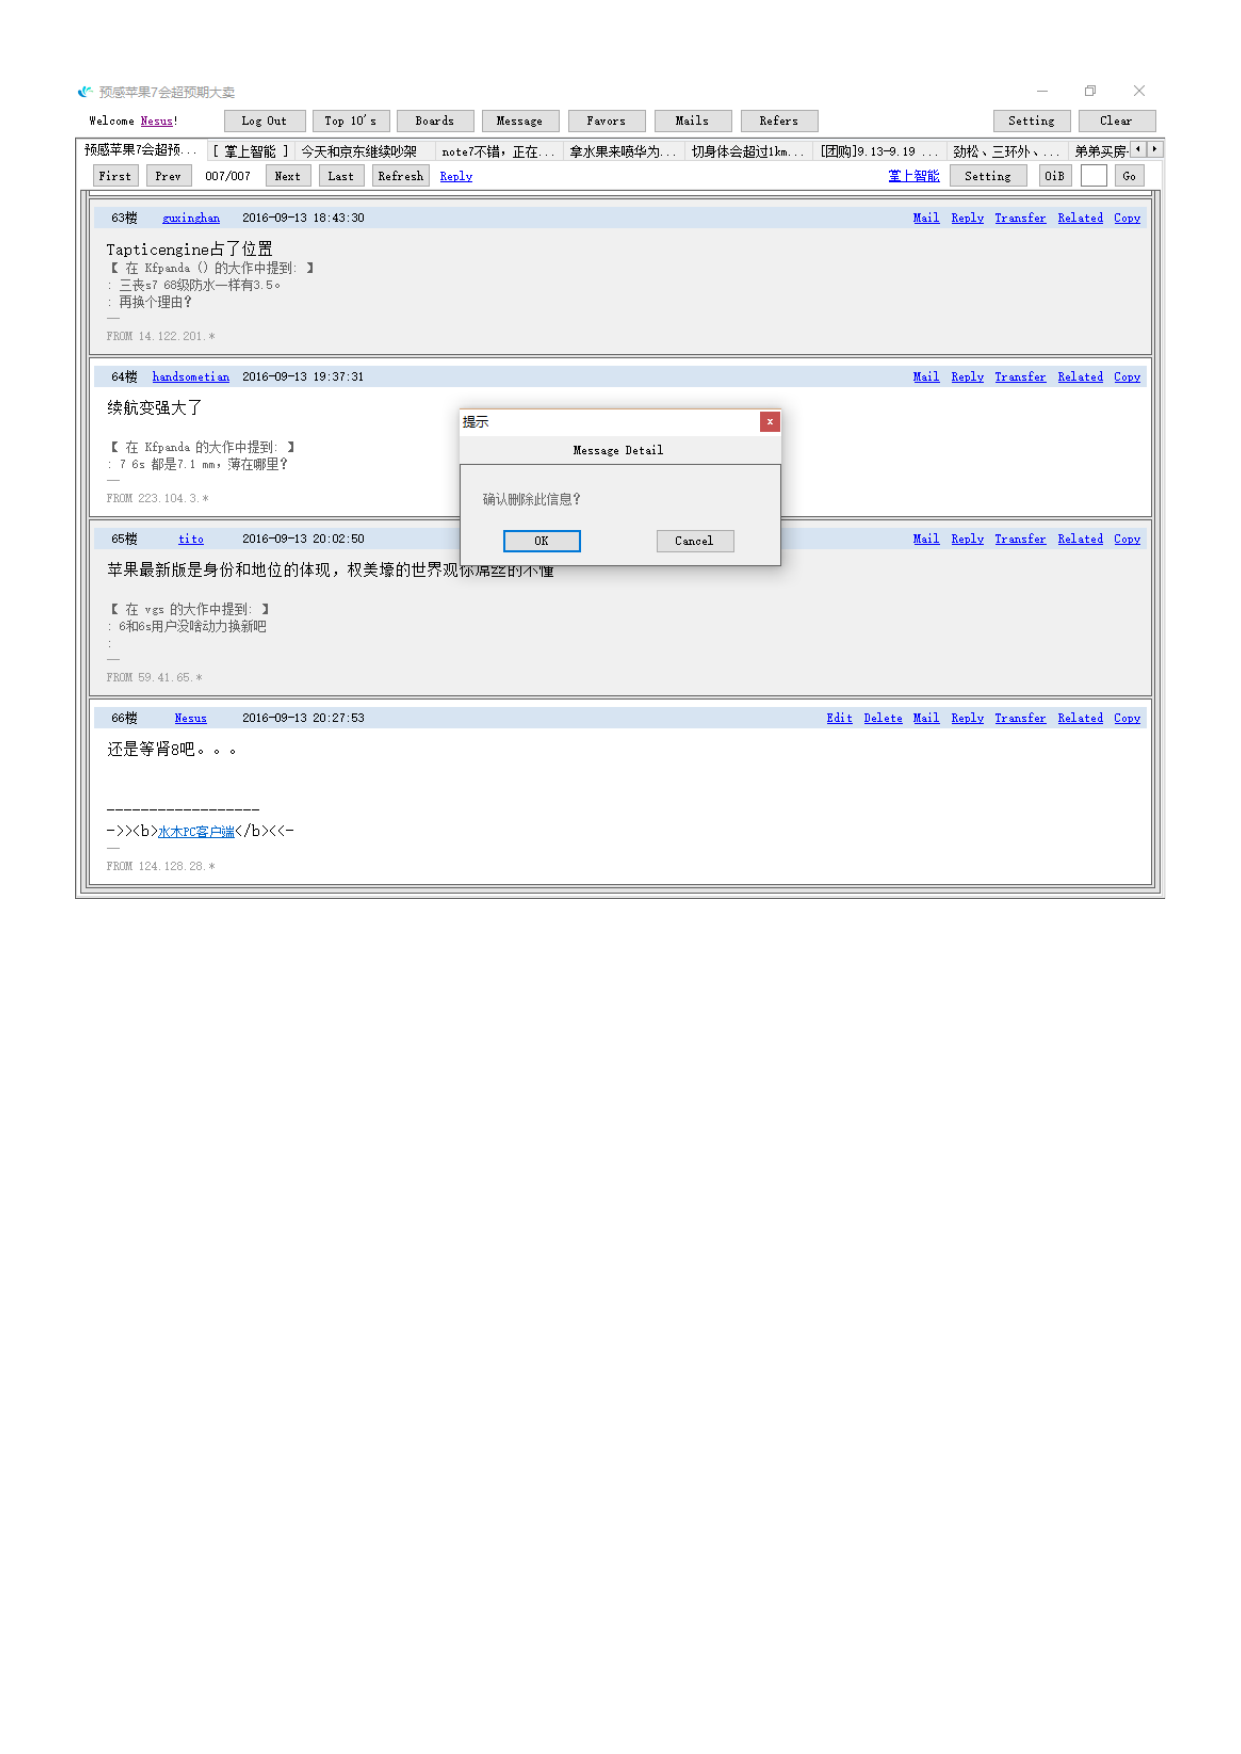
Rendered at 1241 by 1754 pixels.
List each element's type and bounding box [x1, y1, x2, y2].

picture [75, 80, 1166, 899]
